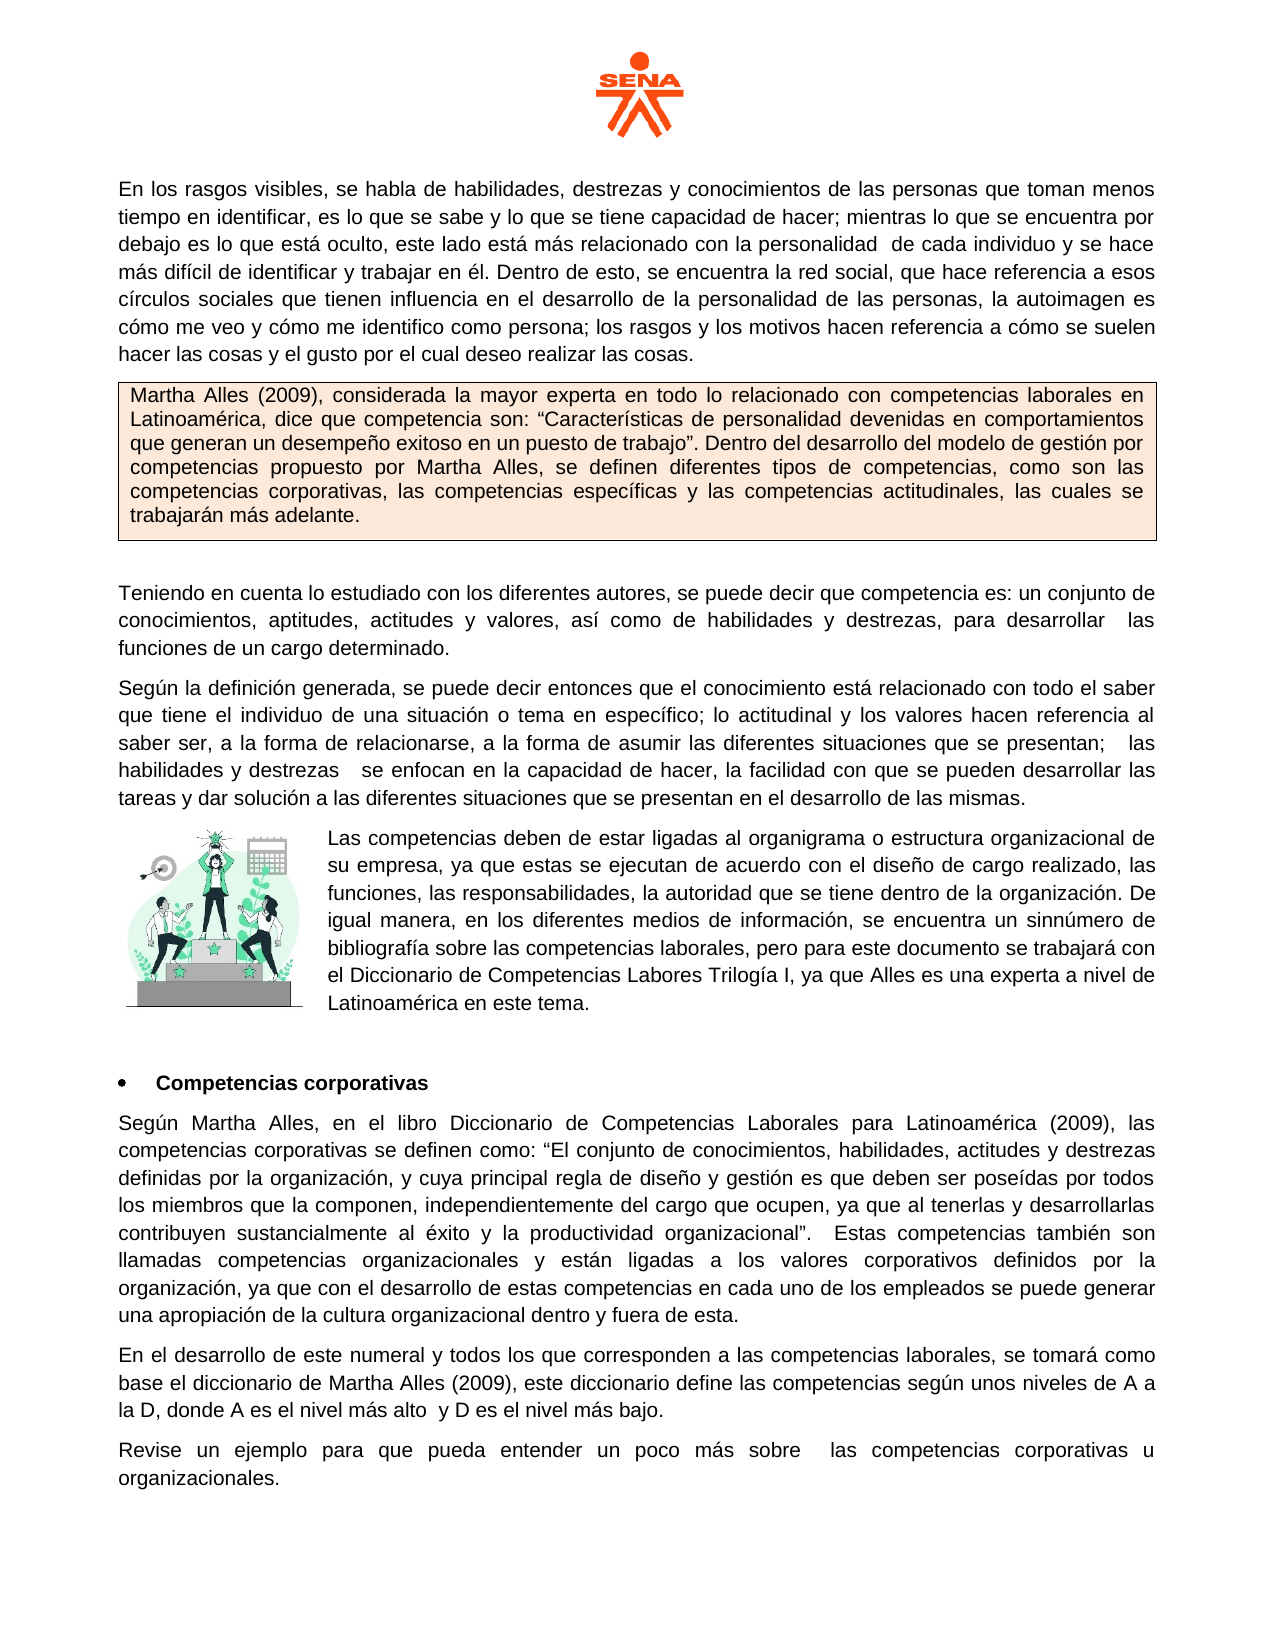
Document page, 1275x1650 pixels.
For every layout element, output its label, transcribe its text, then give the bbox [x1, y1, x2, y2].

text Según la definición generada, se puede decir entonces que el conocimiento está relacionado con todo el saber que tiene el individuo de una situación o tema en específico; lo actitudinal y los valores hacen referencia al saber ser, a la forma de relacionarse, a la forma de asumir las diferentes situaciones que se presentan; las habilidades y destrezas se enfocan en la capacidad de hacer, la facilidad con que se pueden desarrollar las tareas y dar solución a las diferentes situaciones que se presentan en el desarrollo de las mismas. [118, 676, 1157, 809]
text Las competencias deben de estar ligadas al organigrama o estructura organizacional de su empresa, ya que estas se ejecutan de acuerdo con el diseño de cargo realizado, las funciones, las responsabilidades, la autoridad que se tiene dentro de la organización. De igual manera, en los diferentes medios de información, se encuentra un sinnúmero de bibliografía sobre las competencias laborales, pero para este documento se trabajará con el Diccionario de Competencias Labores Trilogía I, ya que Alles es una experta a nivel de Latinoamérica en este tema. [309, 826, 1157, 1014]
list Competencias corporativas [118, 1071, 1157, 1094]
text En el desarrollo de este numeral y todos los que corresponden a las competencias laborales, se tomará como base el diccionario de Martha Alles (2009), este diccionario define las competencias según unos niveles de A a la D, donde A es el nivel más alto y D es el nivel más bajo. [118, 1343, 1157, 1422]
text En los rasgos visibles, se habla de habilidades, destrezas y conocimientos de las personas que toman menos tiempo en identificar, es lo que se sabe y lo que se tiene capacidad de hacer; mientras lo que se encuentra por debajo es lo que está oculto, este lado está más relacionado con la personalidad de cada individuo y se hace más difícil de identificar y trabajar en él. Dentro de esto, se encuentra la red social, que hace referencia a esos círculos sociales que tienen influencia en el desarrollo de la personalidad de las personas, la autoimagen es cómo me veo y cómo me identifico como persona; los rasgos y los motivos hacen referencia a cómo se suelen hacer las cosas y el gusto por el cual deseo realizar las cosas. [118, 177, 1157, 366]
text Revise un ejemplo para que pueda entender un poco más sobre las competencias corporativas u organizacionales. [118, 1438, 1157, 1489]
table_header Martha Alles (2009), considerada la mayor experta en todo lo relacionado con competencias laborales en Latinoamérica, dice que competencia son: “Características de personalidad devenidas en comportamientos que generan un desempeño exitoso en un puesto de trabajo”. Dentro del desarrollo del modelo de gestión por competencias propuesto por Martha Alles, se definen diferentes tipos de competencias, como son las competencias corporativas, las competencias específicas y las competencias actitudinales, las cuales se trabajarán más adelante. [119, 383, 1156, 539]
text Según Martha Alles, en el libro Diccionario de Competencias Laborales para Latinoamérica (2009), las competencias corporativas se definen como: “El conjunto de conocimientos, habilidades, actitudes y destrezas definidas por la organización, y cuya principal regla de diseño y gestión es que deben ser poseídas por todos los miembros que la componen, independientemente del cargo que ocupen, ya que al tenerlas y desarrollarlas contribuyen sustancialmente al éxito y la productividad organizacional”. Estas competencias también son llamadas competencias organizacionales y están ligadas a los valores corporativos definidos por la organización, ya que con el desarrollo de estas competencias en cada uno de los empleados se puede generar una apropiación de la cultura organizacional dentro y fuera de esta. [118, 1111, 1157, 1327]
picture [585, 48, 690, 142]
text Teniendo en cuenta lo estudiado con los diferentes autores, se puede decir que competencia es: un conjunto de conocimientos, aptitudes, actitudes y valores, así como de habilidades y destrezas, para desarrollar las funciones de un cargo determinado. [118, 581, 1157, 659]
picture [118, 825, 309, 1016]
